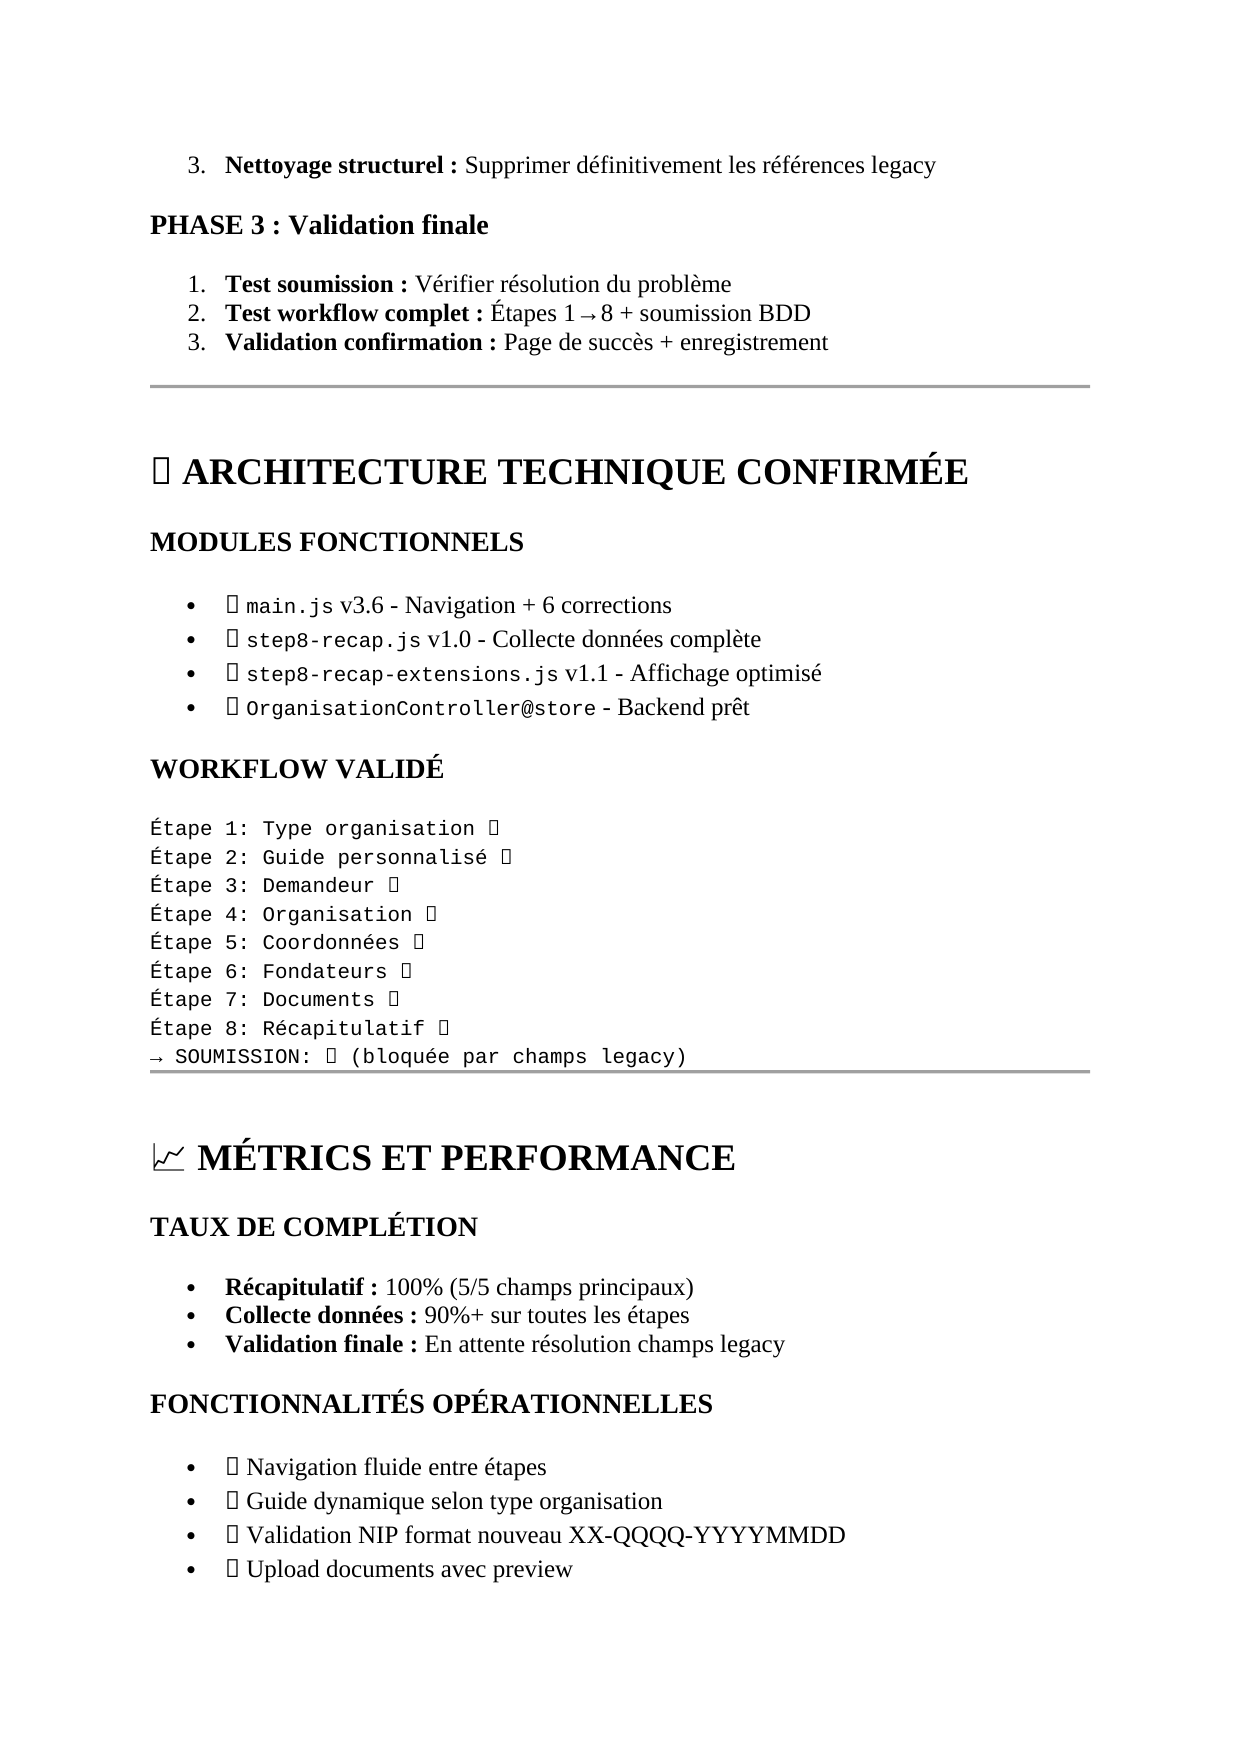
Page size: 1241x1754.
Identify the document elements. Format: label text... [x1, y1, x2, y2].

text Étape 5: Coordonnées ✅ [150, 927, 1090, 956]
list Validation finale : En attente résolution champs legacy [187, 1329, 1090, 1358]
list Collecte données : 90%+ sur toutes les étapes [187, 1300, 1090, 1329]
text Étape 8: Récapitulatif ✅ [150, 1013, 1090, 1042]
text 📈 MÉTRICS ET PERFORMANCE [150, 1130, 1090, 1181]
text MODULES FONCTIONNELS [150, 525, 1090, 557]
list Test soumission : Vérifier résolution du problème [187, 269, 1090, 298]
text Étape 6: Fondateurs ✅ [150, 956, 1090, 984]
text → SOUMISSION: ❌ (bloquée par champs legacy) [150, 1042, 1090, 1070]
list Nettoyage structurel : Supprimer définitivement les références legacy [187, 150, 1090, 179]
text Étape 4: Organisation ✅ [150, 899, 1090, 927]
list ✅ main.js v3.6 - Navigation + 6 corrections [187, 586, 1090, 620]
text WORKFLOW VALIDÉ [150, 752, 1090, 784]
list Test workflow complet : Étapes 1→8 + soumission BDD [187, 298, 1090, 327]
text Étape 3: Demandeur ✅ [150, 870, 1090, 899]
text Étape 7: Documents ✅ [150, 984, 1090, 1013]
list ✅ step8-recap-extensions.js v1.1 - Affichage optimisé [187, 654, 1090, 688]
text 🔧 ARCHITECTURE TECHNIQUE CONFIRMÉE [150, 444, 1090, 496]
text Étape 1: Type organisation ✅ [150, 813, 1090, 842]
list Récapitulatif : 100% (5/5 champs principaux) [187, 1272, 1090, 1300]
text FONCTIONNALITÉS OPÉRATIONNELLES [150, 1387, 1090, 1419]
list ✅ Upload documents avec preview [187, 1551, 1090, 1585]
list ✅ OrganisationController@store - Backend prêt [187, 688, 1090, 723]
list ✅ Guide dynamique selon type organisation [187, 1483, 1090, 1517]
list ✅ Navigation fluide entre étapes [187, 1449, 1090, 1483]
text PHASE 3 : Validation finale [150, 208, 1090, 240]
list ✅ step8-recap.js v1.0 - Collecte données complète [187, 620, 1090, 654]
text Étape 2: Guide personnalisé ✅ [150, 842, 1090, 870]
text TAUX DE COMPLÉTION [150, 1210, 1090, 1242]
list Validation confirmation : Page de succès + enregistrement [187, 327, 1090, 356]
list ✅ Validation NIP format nouveau XX-QQQQ-YYYYMMDD [187, 1517, 1090, 1551]
